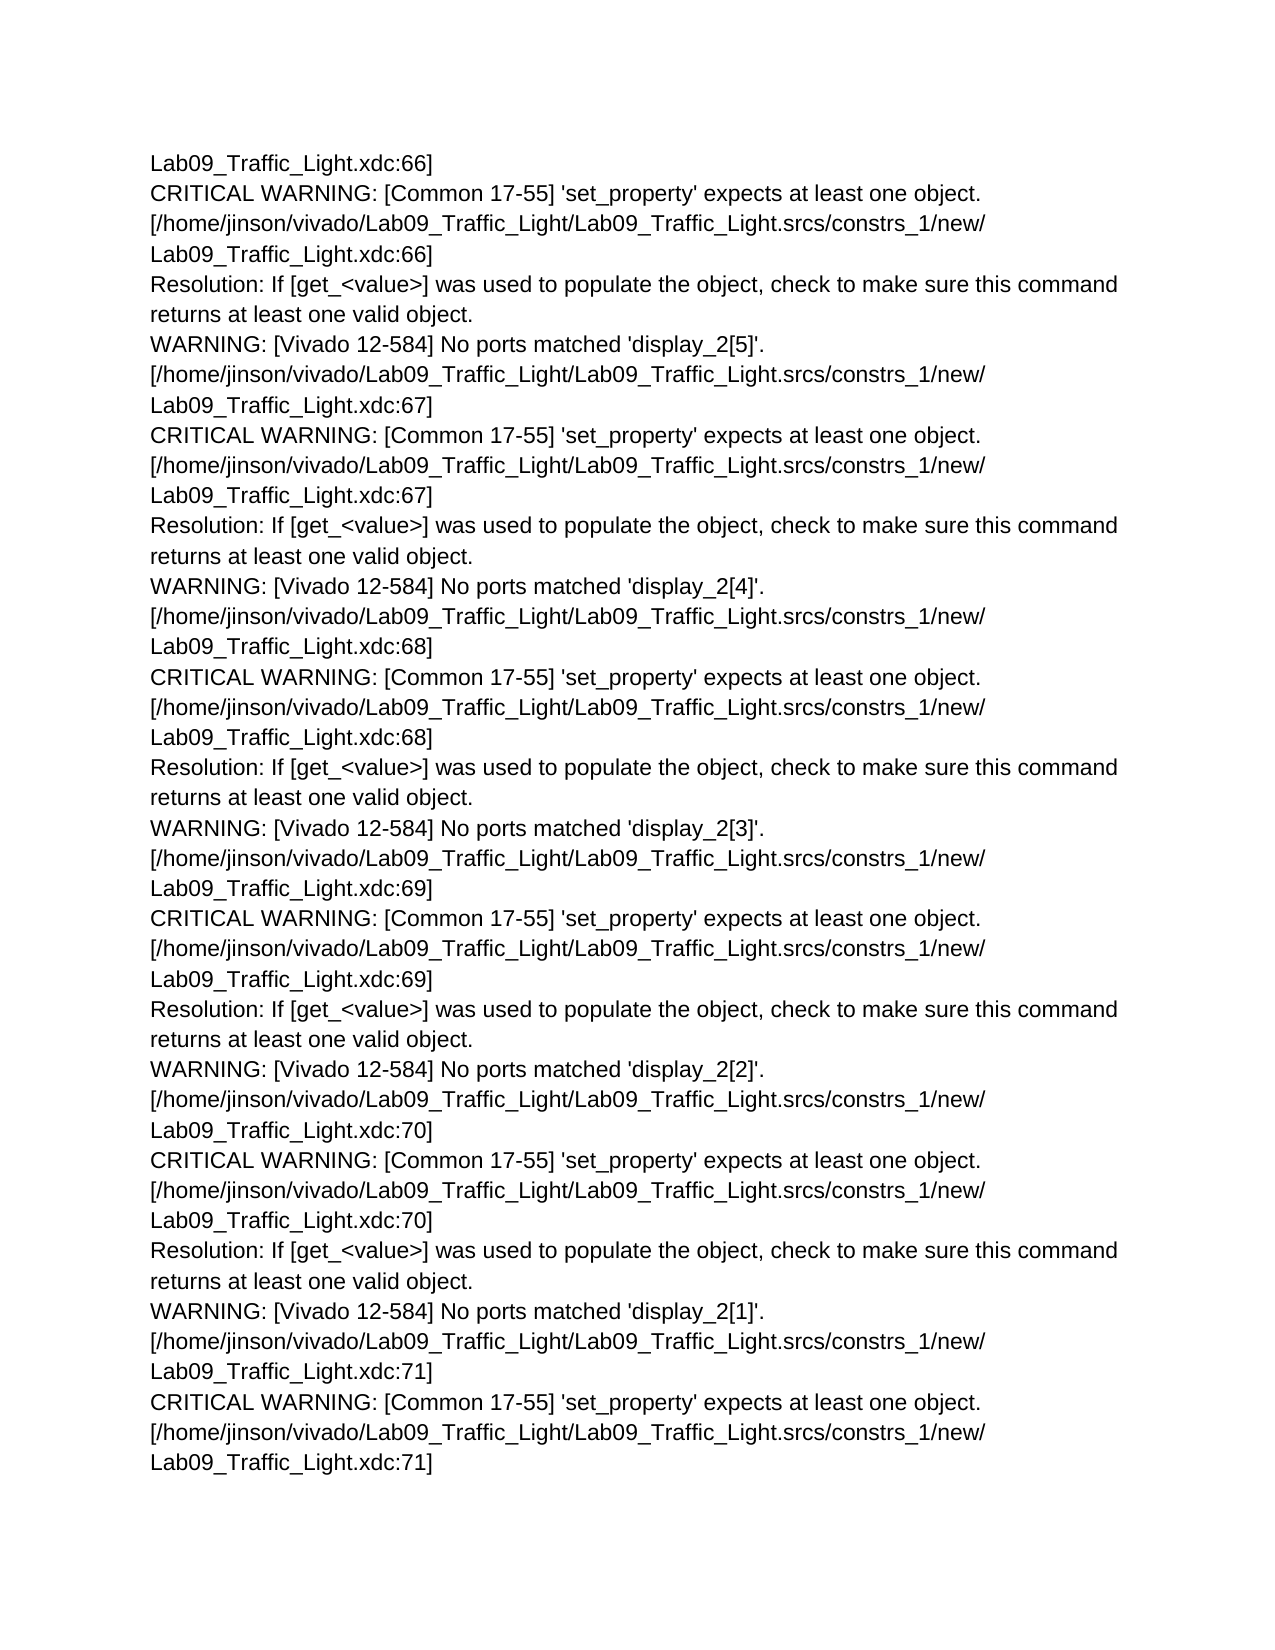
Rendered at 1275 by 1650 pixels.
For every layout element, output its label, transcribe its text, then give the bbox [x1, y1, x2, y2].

text CRITICAL WARNING: [Common 17-55] 'set_property' expects at least one object. [/home/jinson/vivado/Lab09_Traffic_Light/Lab09_Traffic_Light.srcs/constrs_1/new/Lab09_Traffic_Light.xdc:69] [150, 905, 1125, 992]
text WARNING: [Vivado 12-584] No ports matched 'display_2[5]'. [/home/jinson/vivado/Lab09_Traffic_Light/Lab09_Traffic_Light.srcs/constrs_1/new/Lab09_Traffic_Light.xdc:67] [150, 331, 1125, 418]
text Resolution: If [get_<value>] was used to populate the object, check to make sure this command returns at least one valid object. [150, 512, 1125, 569]
text CRITICAL WARNING: [Common 17-55] 'set_property' expects at least one object. [/home/jinson/vivado/Lab09_Traffic_Light/Lab09_Traffic_Light.srcs/constrs_1/new/Lab09_Traffic_Light.xdc:67] [150, 422, 1125, 509]
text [150, 150, 1125, 176]
text Resolution: If [get_<value>] was used to populate the object, check to make sure this command returns at least one valid object. [150, 996, 1125, 1052]
text Resolution: If [get_<value>] was used to populate the object, check to make sure this command returns at least one valid object. [150, 1237, 1125, 1294]
text WARNING: [Vivado 12-584] No ports matched 'display_2[3]'. [/home/jinson/vivado/Lab09_Traffic_Light/Lab09_Traffic_Light.srcs/constrs_1/new/Lab09_Traffic_Light.xdc:69] [150, 814, 1125, 901]
text CRITICAL WARNING: [Common 17-55] 'set_property' expects at least one object. [/home/jinson/vivado/Lab09_Traffic_Light/Lab09_Traffic_Light.srcs/constrs_1/new/Lab09_Traffic_Light.xdc:70] [150, 1147, 1125, 1234]
text WARNING: [Vivado 12-584] No ports matched 'display_2[2]'. [/home/jinson/vivado/Lab09_Traffic_Light/Lab09_Traffic_Light.srcs/constrs_1/new/Lab09_Traffic_Light.xdc:70] [150, 1056, 1125, 1143]
text Resolution: If [get_<value>] was used to populate the object, check to make sure this command returns at least one valid object. [150, 754, 1125, 811]
text CRITICAL WARNING: [Common 17-55] 'set_property' expects at least one object. [/home/jinson/vivado/Lab09_Traffic_Light/Lab09_Traffic_Light.srcs/constrs_1/new/Lab09_Traffic_Light.xdc:68] [150, 663, 1125, 750]
text CRITICAL WARNING: [Common 17-55] 'set_property' expects at least one object. [/home/jinson/vivado/Lab09_Traffic_Light/Lab09_Traffic_Light.srcs/constrs_1/new/Lab09_Traffic_Light.xdc:71] [150, 1388, 1125, 1475]
text Resolution: If [get_<value>] was used to populate the object, check to make sure this command returns at least one valid object. [150, 271, 1125, 327]
text CRITICAL WARNING: [Common 17-55] 'set_property' expects at least one object. [/home/jinson/vivado/Lab09_Traffic_Light/Lab09_Traffic_Light.srcs/constrs_1/new/Lab09_Traffic_Light.xdc:66] [150, 180, 1125, 267]
text WARNING: [Vivado 12-584] No ports matched 'display_2[4]'. [/home/jinson/vivado/Lab09_Traffic_Light/Lab09_Traffic_Light.srcs/constrs_1/new/Lab09_Traffic_Light.xdc:68] [150, 573, 1125, 660]
text WARNING: [Vivado 12-584] No ports matched 'display_2[1]'. [/home/jinson/vivado/Lab09_Traffic_Light/Lab09_Traffic_Light.srcs/constrs_1/new/Lab09_Traffic_Light.xdc:71] [150, 1298, 1125, 1385]
